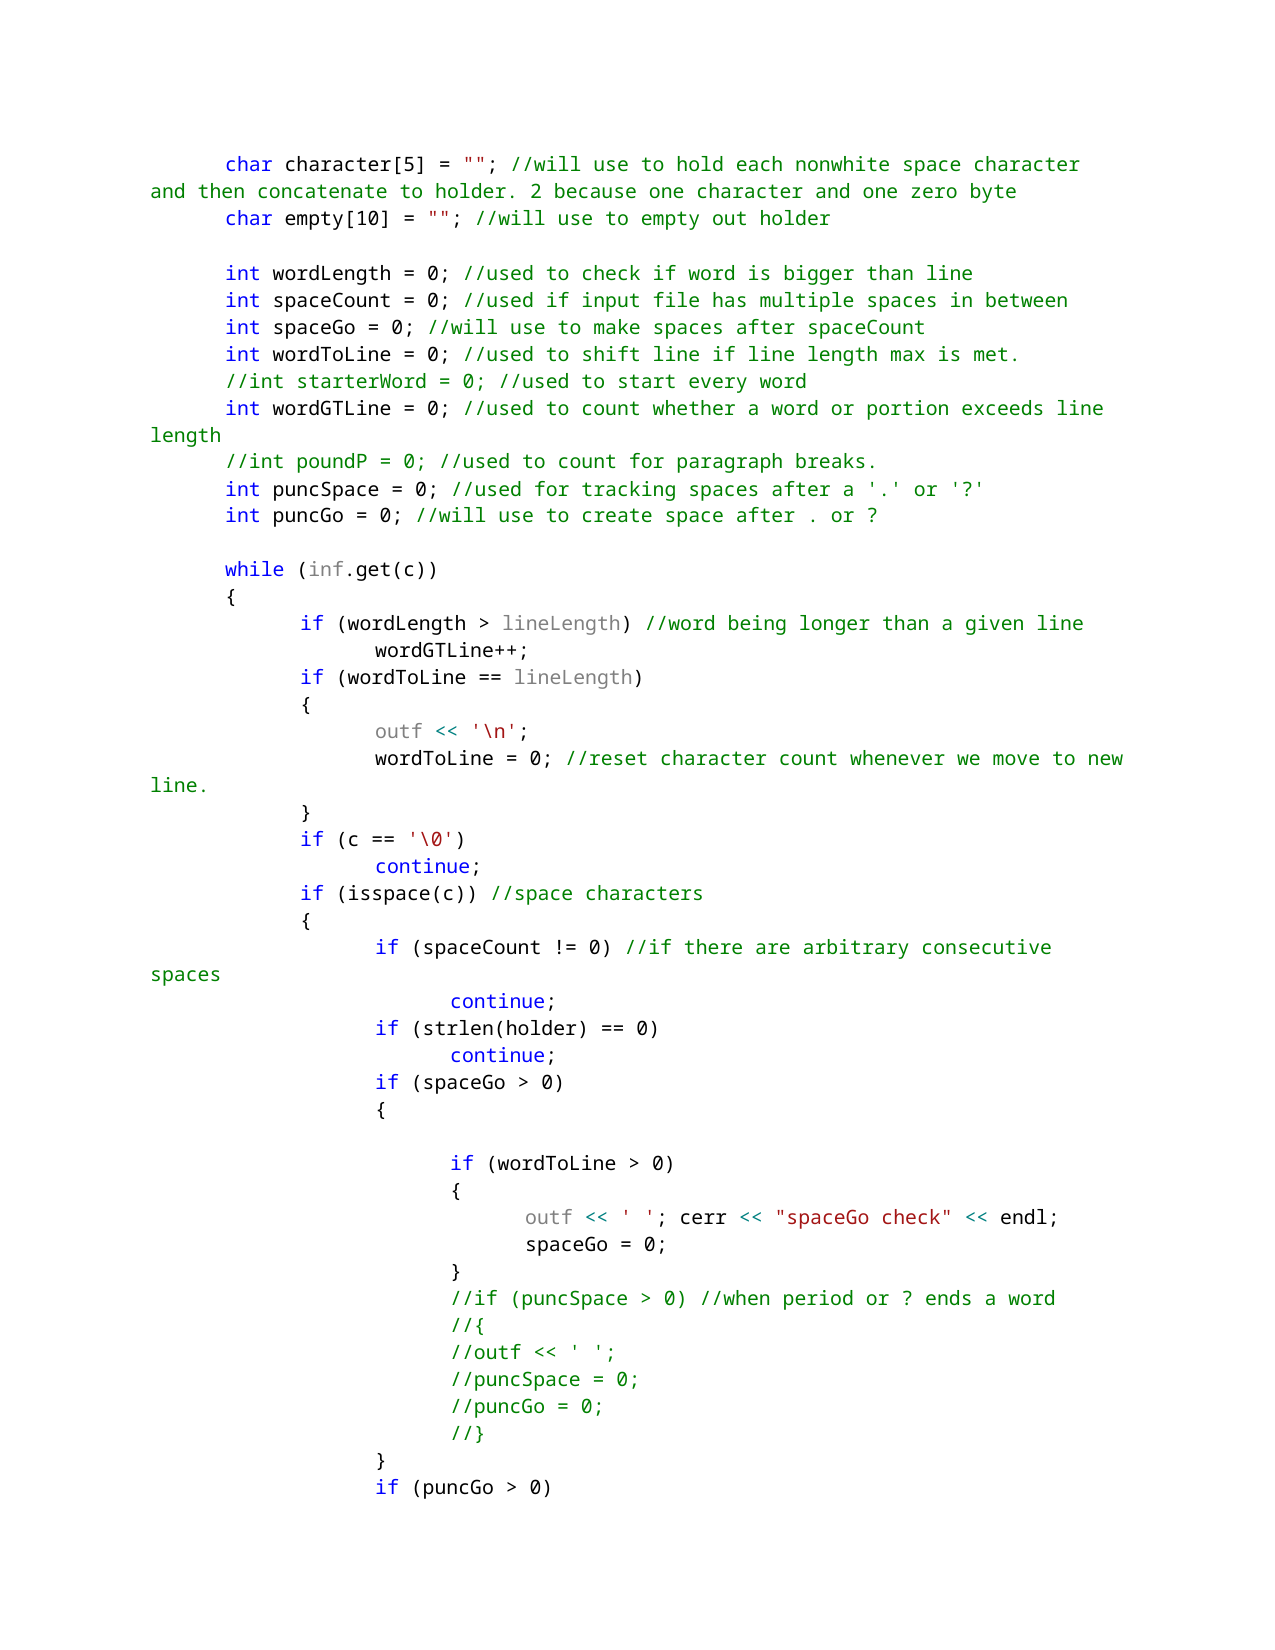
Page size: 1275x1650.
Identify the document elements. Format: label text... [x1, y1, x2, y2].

text if (strlen(holder) == 0) [150, 1014, 1125, 1041]
text } [150, 798, 1125, 826]
text wordGTLine++; [150, 637, 1125, 664]
text int spaceGo = 0; //will use to make spaces after spaceCount [150, 313, 1125, 340]
text //puncGo = 0; [150, 1392, 1125, 1419]
text wordToLine = 0; //reset character count whenever we move to new line. [150, 744, 1125, 798]
text { [150, 1095, 1125, 1122]
text spaceGo = 0; [150, 1230, 1125, 1257]
text //{ [150, 1311, 1125, 1338]
text continue; [150, 852, 1125, 879]
text //if (puncSpace > 0) //when period or ? ends a word [150, 1284, 1125, 1311]
text int wordLength = 0; //used to check if word is bigger than line [150, 259, 1125, 286]
text int puncGo = 0; //will use to create space after . or ? [150, 502, 1125, 529]
text //puncSpace = 0; [150, 1365, 1125, 1392]
text int wordToLine = 0; //used to shift line if line length max is met. [150, 340, 1125, 367]
text continue; [150, 987, 1125, 1014]
text } [150, 1446, 1125, 1473]
text if (spaceCount != 0) //if there are arbitrary consecutive spaces [150, 933, 1125, 987]
text } [150, 1257, 1125, 1284]
text if (wordLength > lineLength) //word being longer than a given line [150, 610, 1125, 637]
text if (wordToLine == lineLength) [150, 664, 1125, 691]
text if (puncGo > 0) [150, 1473, 1125, 1500]
text if (c == '\0') [150, 826, 1125, 852]
text while (inf.get(c)) [150, 556, 1125, 583]
text //outf << ' '; [150, 1338, 1125, 1365]
text continue; [150, 1041, 1125, 1068]
text //int poundP = 0; //used to count for paragraph breaks. [150, 448, 1125, 475]
text { [150, 906, 1125, 933]
text char character[5] = ""; //will use to hold each nonwhite space character and then concatenate to holder. 2 because one character and one zero byte [150, 150, 1125, 204]
text //int starterWord = 0; //used to start every word [150, 367, 1125, 394]
text char empty[10] = ""; //will use to empty out holder [150, 204, 1125, 231]
text int spaceCount = 0; //used if input file has multiple spaces in between [150, 286, 1125, 313]
text int wordGTLine = 0; //used to count whether a word or portion exceeds line length [150, 394, 1125, 448]
text int puncSpace = 0; //used for tracking spaces after a '.' or '?' [150, 475, 1125, 502]
text if (spaceGo > 0) [150, 1068, 1125, 1095]
text { [150, 583, 1125, 610]
text //} [150, 1419, 1125, 1446]
text if (wordToLine > 0) [150, 1149, 1125, 1176]
text if (isspace(c)) //space characters [150, 879, 1125, 906]
text outf << '\n'; [150, 718, 1125, 744]
text { [150, 1176, 1125, 1203]
text outf << ' '; cerr << "spaceGo check" << endl; [150, 1203, 1125, 1230]
text { [150, 691, 1125, 718]
